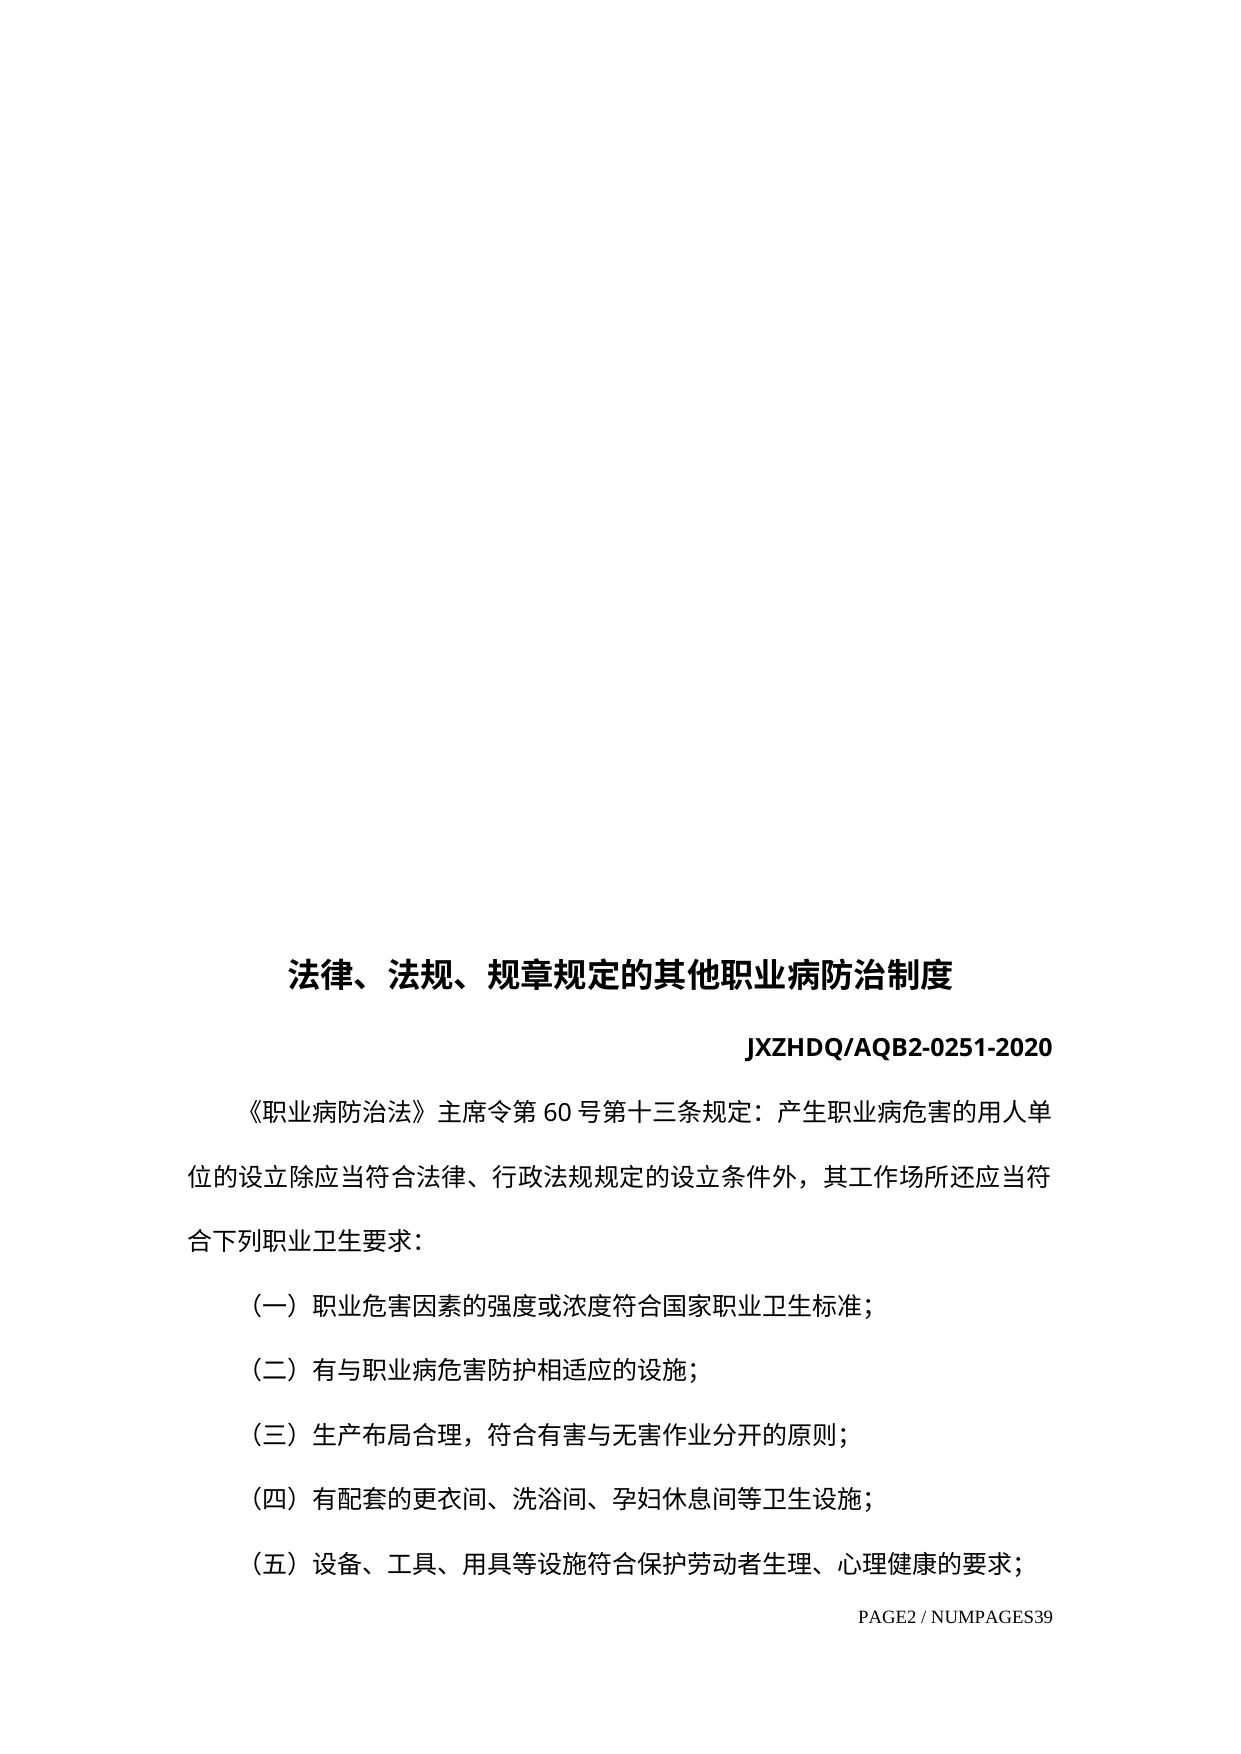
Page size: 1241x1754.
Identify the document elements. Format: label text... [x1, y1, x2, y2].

text （三）生产布局合理，符合有害与无害作业分开的原则； [187, 1393, 1053, 1457]
text （一）职业危害因素的强度或浓度符合国家职业卫生标准； [187, 1263, 1053, 1328]
text （四）有配套的更衣间、洗浴间、孕妇休息间等卫生设施； [187, 1457, 1053, 1522]
text （五）设备、工具、用具等设施符合保护劳动者生理、心理健康的要求； [187, 1522, 1053, 1586]
text JXZHDQ/AQB2-0251-2020 [187, 1005, 1053, 1070]
text 《职业病防治法》主席令第60号第十三条规定：产生职业病危害的用人单位的设立除应当符合法律、行政法规规定的设立条件外，其工作场所还应当符合下列职业卫生要求： [187, 1070, 1053, 1263]
text （二）有与职业病危害防护相适应的设施； [187, 1328, 1053, 1393]
text 法律、法规、规章规定的其他职业病防治制度 [187, 940, 1053, 1005]
